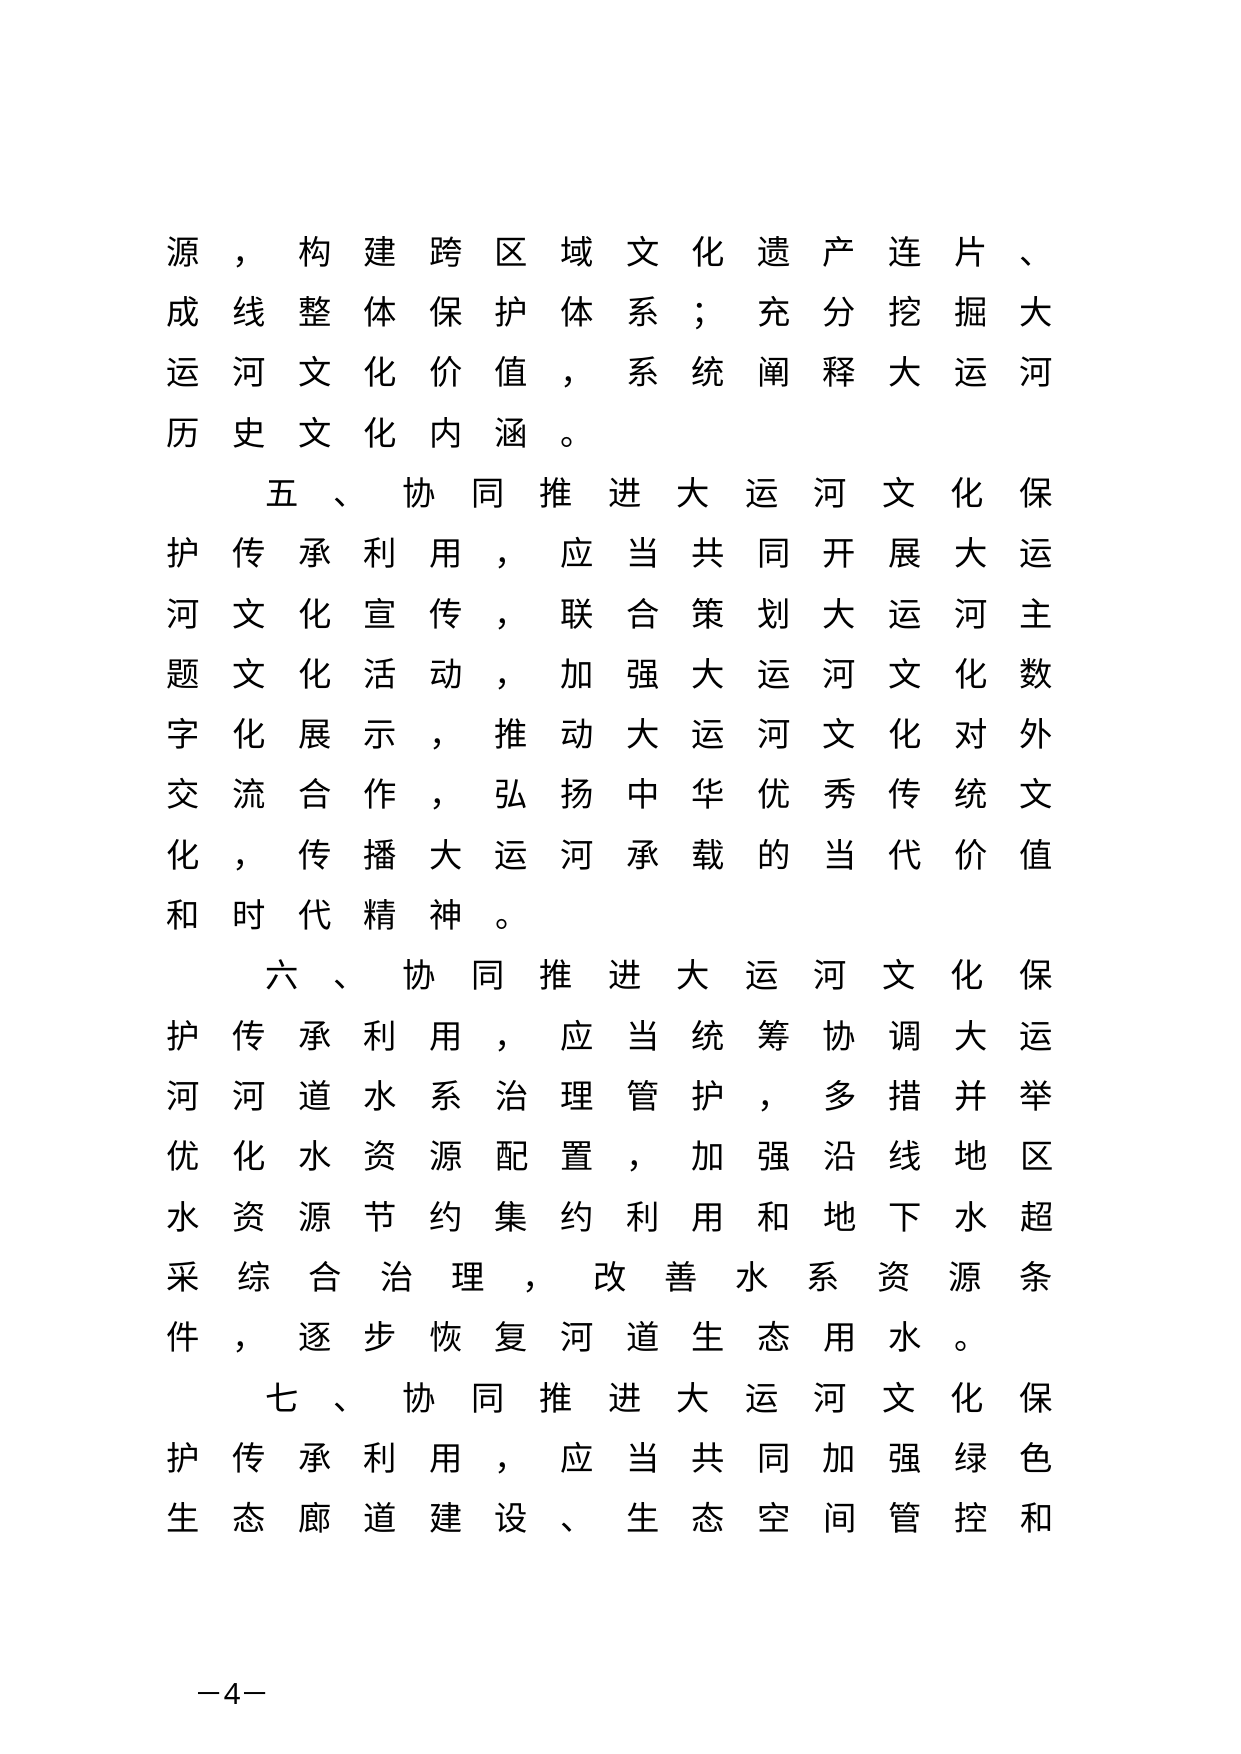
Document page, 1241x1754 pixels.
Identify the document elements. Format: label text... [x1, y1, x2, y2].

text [167, 1365, 1085, 1546]
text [167, 219, 1085, 461]
text 五、协同推进大运河文化保护传承利用，应当共同开展大运河文化宣传，联合策划大运河主题文化活动，加强大运河文化数字化展示，推动大运河文化对外交流合作，弘扬中华优秀传统文化，传播大运河承载的当代价值和时代精神。 [167, 461, 1085, 943]
text 六、协同推进大运河文化保护传承利用，应当统筹协调大运河河道水系治理管护，多措并举优化水资源配置，加强沿线地区水资源节约集约利用和地下水超采综合治理，改善水系资源条件，逐步恢复河道生态用水。 [167, 943, 1085, 1365]
